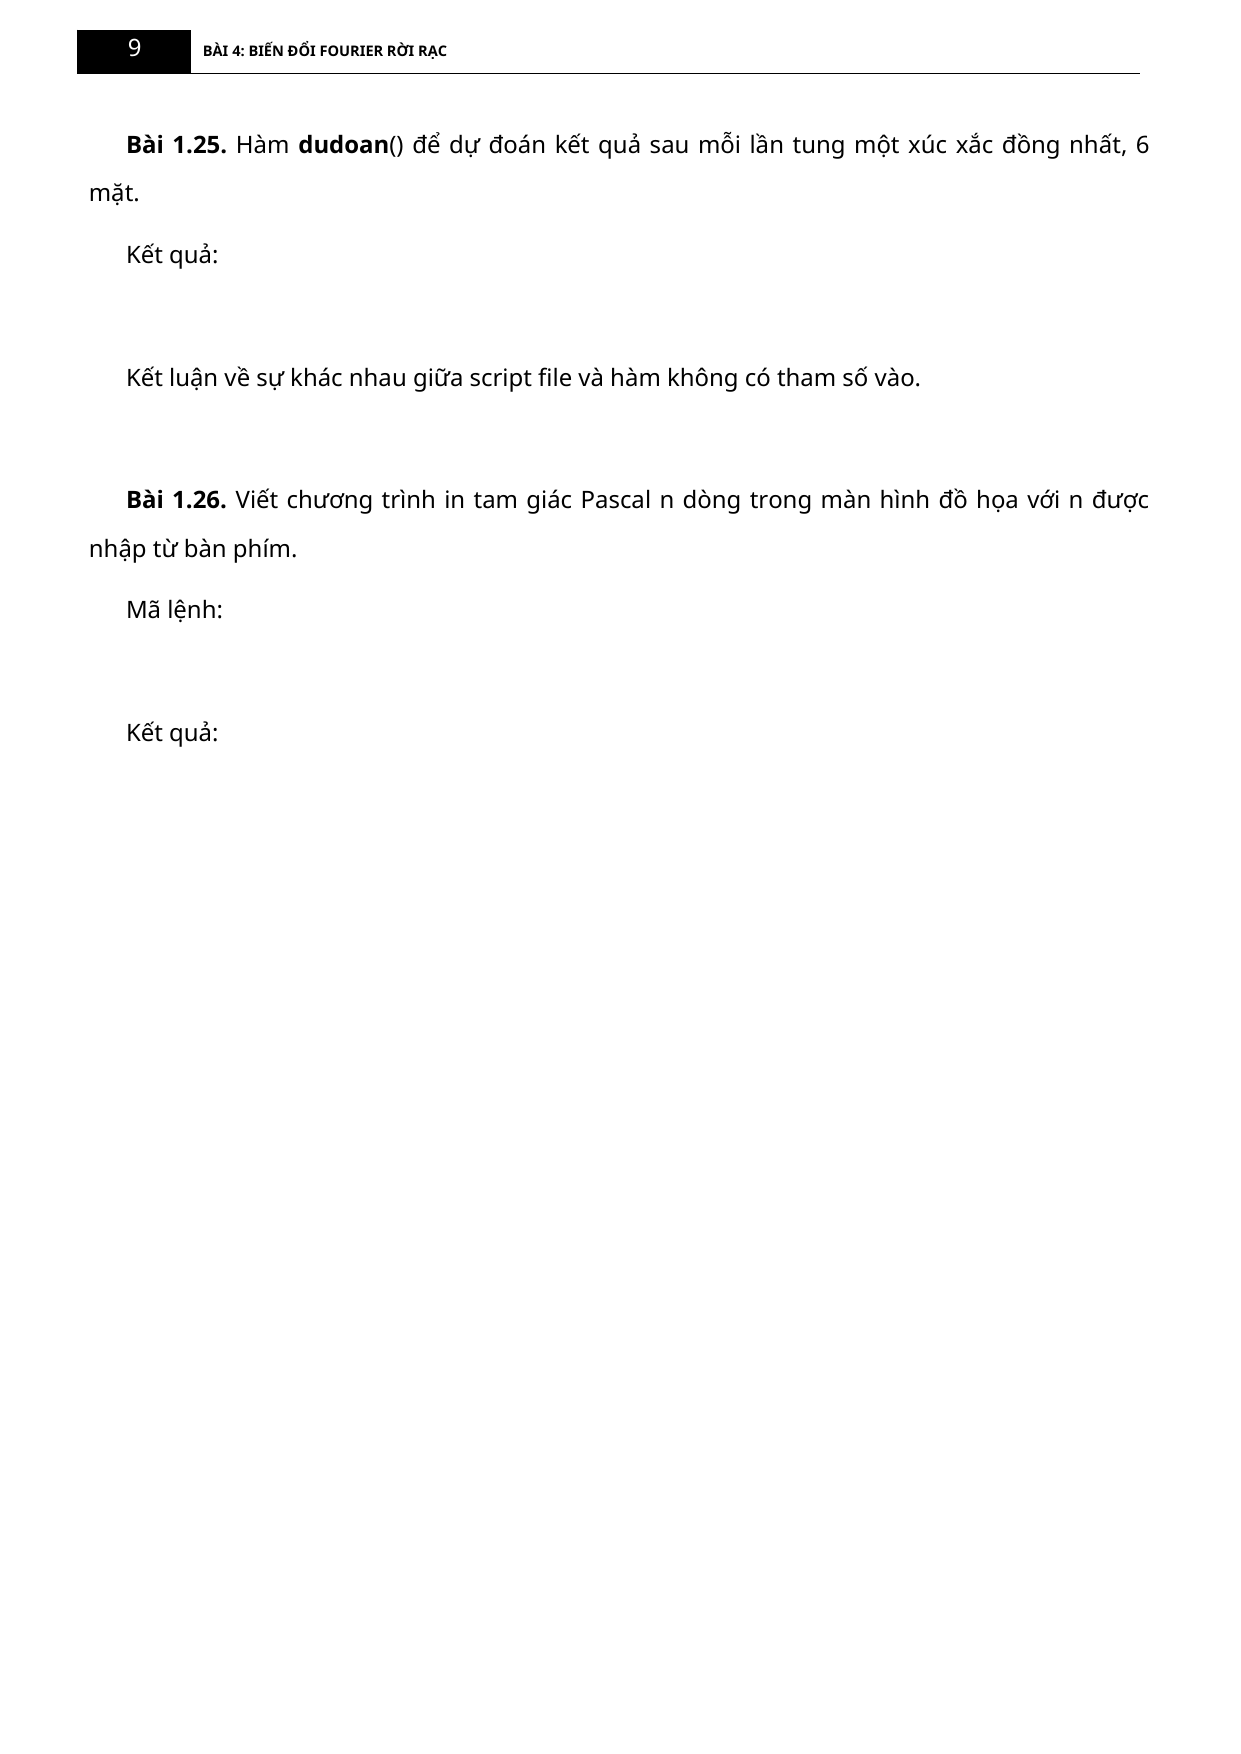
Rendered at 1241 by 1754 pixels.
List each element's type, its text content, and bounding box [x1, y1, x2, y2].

text Mã lệnh: [89, 593, 1152, 626]
text Kết luận về sự khác nhau giữa script file và hàm không có tham số vào. [89, 360, 1152, 393]
text Bài 1.26. Viết chương trình in tam giác Pascal n dòng trong màn hình đồ họa với n được nhập từ bàn phím. [89, 483, 1152, 564]
text Kết quả: [89, 238, 1152, 270]
text Kết quả: [89, 716, 1152, 748]
text Bài 1.25. Hàm dudoan() để dự đoán kết quả sau mỗi lần tung một xúc xắc đồng nhất, 6 mặt. [89, 127, 1152, 209]
